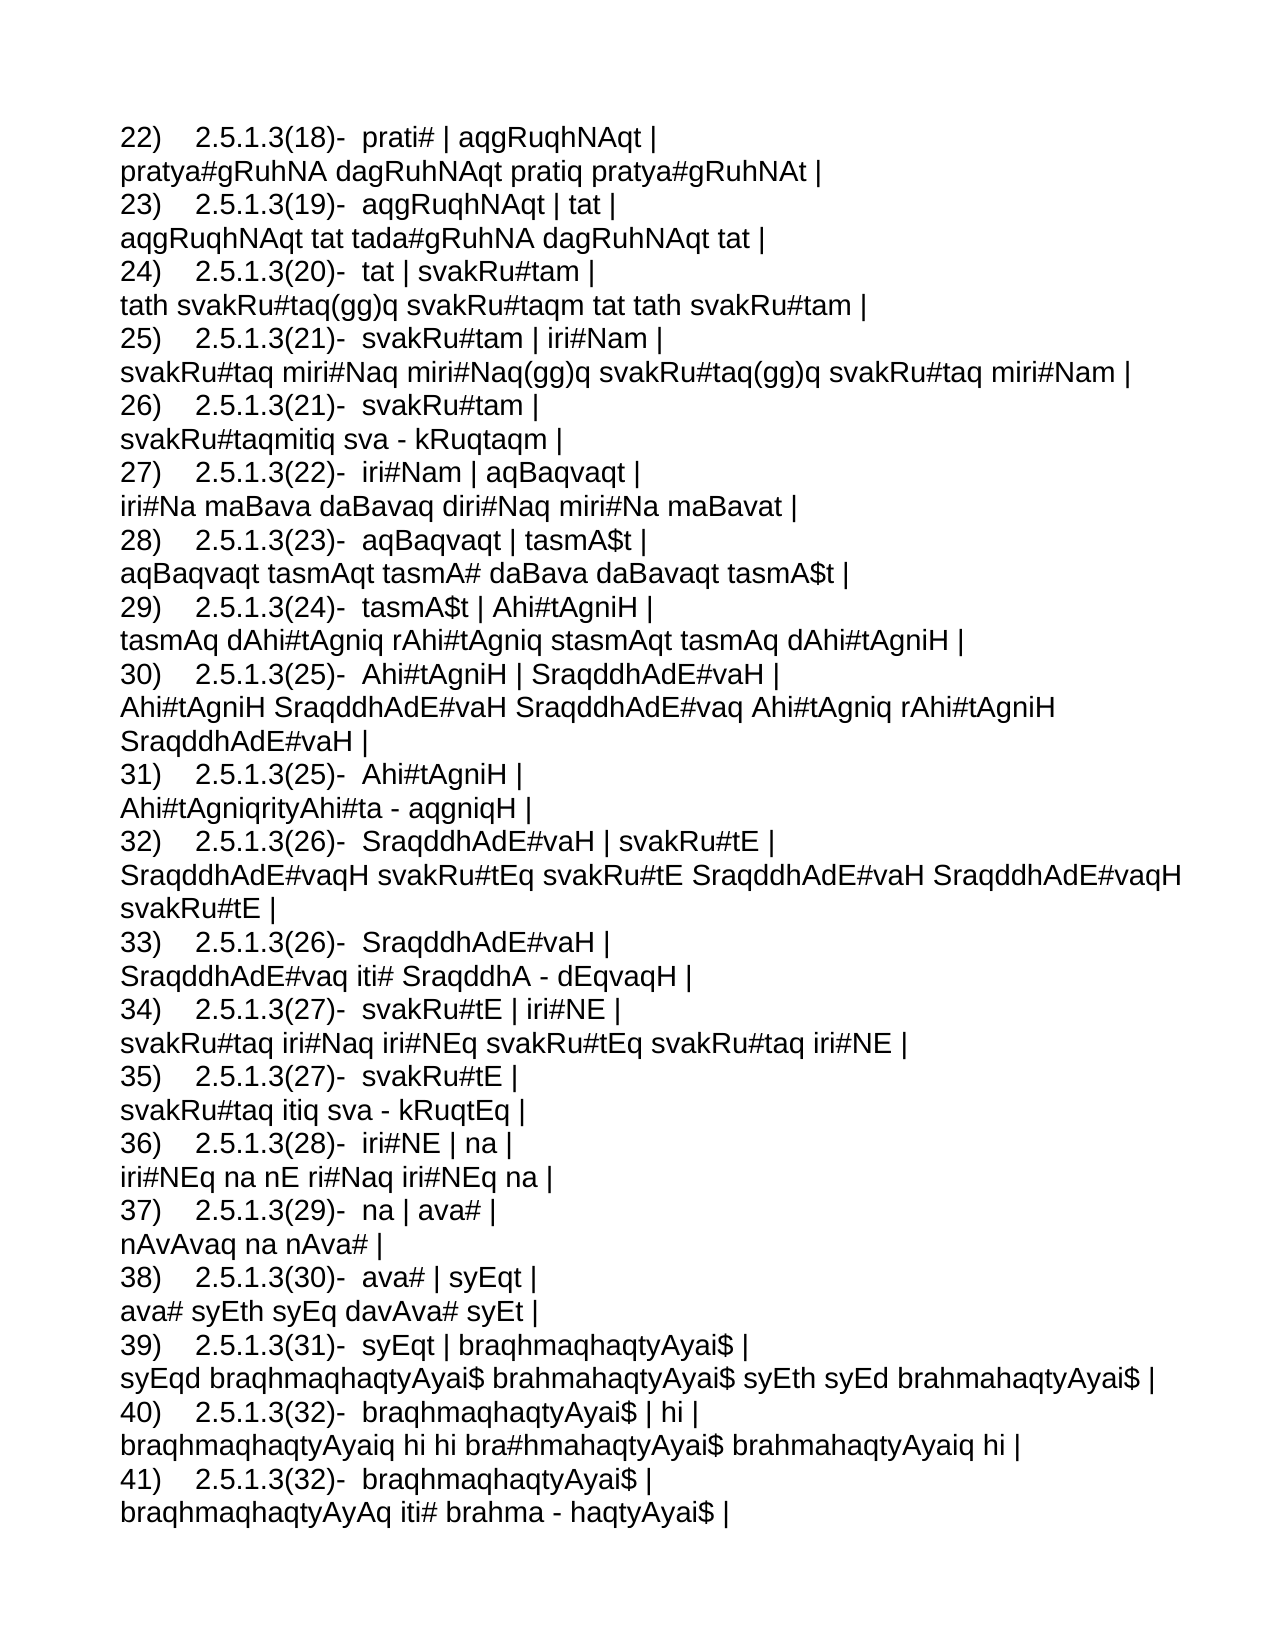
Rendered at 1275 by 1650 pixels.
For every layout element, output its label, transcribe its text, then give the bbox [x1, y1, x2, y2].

text 40) 2.5.1.3(32)- braqhmaqhaqtyAyai$ | hi | [120, 1394, 1200, 1428]
text 31) 2.5.1.3(25)- Ahi#tAgniH | [120, 757, 1200, 791]
text braqhmaqhaqtyAyAq iti# brahma - haqtyAyai$ | [120, 1495, 1200, 1529]
text SraqddhAdE#vaq iti# SraqddhA - dEqvaqH | [120, 958, 1200, 992]
text iri#NEq na nE ri#Naq iri#NEq na | [120, 1160, 1200, 1193]
text svakRu#taq iri#Naq iri#NEq svakRu#tEq svakRu#taq iri#NE | [120, 1026, 1200, 1059]
text 27) 2.5.1.3(22)- iri#Nam | aqBaqvaqt | [120, 455, 1200, 489]
text 38) 2.5.1.3(30)- ava# | syEqt | [120, 1260, 1200, 1294]
text aqgRuqhNAqt tat tada#gRuhNA dagRuhNAqt tat | [120, 221, 1200, 254]
text nAvAvaq na nAva# | [120, 1227, 1200, 1260]
text 35) 2.5.1.3(27)- svakRu#tE | [120, 1059, 1200, 1093]
text aqBaqvaqt tasmAqt tasmA# daBava daBavaqt tasmA$t | [120, 556, 1200, 589]
text Ahi#tAgniH SraqddhAdE#vaH SraqddhAdE#vaq Ahi#tAgniq rAhi#tAgniH SraqddhAdE#vaH | [120, 690, 1200, 757]
text ava# syEth syEq davAva# syEt | [120, 1294, 1200, 1327]
text 30) 2.5.1.3(25)- Ahi#tAgniH | SraqddhAdE#vaH | [120, 657, 1200, 690]
text 23) 2.5.1.3(19)- aqgRuqhNAqt | tat | [120, 187, 1200, 221]
text 25) 2.5.1.3(21)- svakRu#tam | iri#Nam | [120, 321, 1200, 355]
text syEqd braqhmaqhaqtyAyai$ brahmahaqtyAyai$ syEth syEd brahmahaqtyAyai$ | [120, 1361, 1200, 1394]
text 36) 2.5.1.3(28)- iri#NE | na | [120, 1126, 1200, 1160]
text Ahi#tAgniqrityAhi#ta - aqgniqH | [120, 791, 1200, 824]
text 37) 2.5.1.3(29)- na | ava# | [120, 1193, 1200, 1227]
text 26) 2.5.1.3(21)- svakRu#tam | [120, 388, 1200, 422]
text 24) 2.5.1.3(20)- tat | svakRu#tam | [120, 254, 1200, 288]
text svakRu#taq itiq sva - kRuqtEq | [120, 1093, 1200, 1126]
text 22) 2.5.1.3(18)- prati# | aqgRuqhNAqt | [120, 120, 1200, 153]
text tath svakRu#taq(gg)q svakRu#taqm tat tath svakRu#tam | [120, 288, 1200, 321]
text tasmAq dAhi#tAgniq rAhi#tAgniq stasmAqt tasmAq dAhi#tAgniH | [120, 623, 1200, 657]
text svakRu#taqmitiq sva - kRuqtaqm | [120, 422, 1200, 455]
text 28) 2.5.1.3(23)- aqBaqvaqt | tasmA$t | [120, 522, 1200, 556]
text SraqddhAdE#vaqH svakRu#tEq svakRu#tE SraqddhAdE#vaH SraqddhAdE#vaqH svakRu#tE | [120, 858, 1200, 925]
text braqhmaqhaqtyAyaiq hi hi bra#hmahaqtyAyai$ brahmahaqtyAyaiq hi | [120, 1428, 1200, 1462]
text pratya#gRuhNA dagRuhNAqt pratiq pratya#gRuhNAt | [120, 153, 1200, 187]
text 39) 2.5.1.3(31)- syEqt | braqhmaqhaqtyAyai$ | [120, 1327, 1200, 1361]
text 34) 2.5.1.3(27)- svakRu#tE | iri#NE | [120, 992, 1200, 1026]
text 33) 2.5.1.3(26)- SraqddhAdE#vaH | [120, 925, 1200, 958]
text 29) 2.5.1.3(24)- tasmA$t | Ahi#tAgniH | [120, 589, 1200, 623]
text 32) 2.5.1.3(26)- SraqddhAdE#vaH | svakRu#tE | [120, 824, 1200, 858]
text 41) 2.5.1.3(32)- braqhmaqhaqtyAyai$ | [120, 1462, 1200, 1495]
text svakRu#taq miri#Naq miri#Naq(gg)q svakRu#taq(gg)q svakRu#taq miri#Nam | [120, 355, 1200, 388]
text iri#Na maBava daBavaq diri#Naq miri#Na maBavat | [120, 489, 1200, 522]
